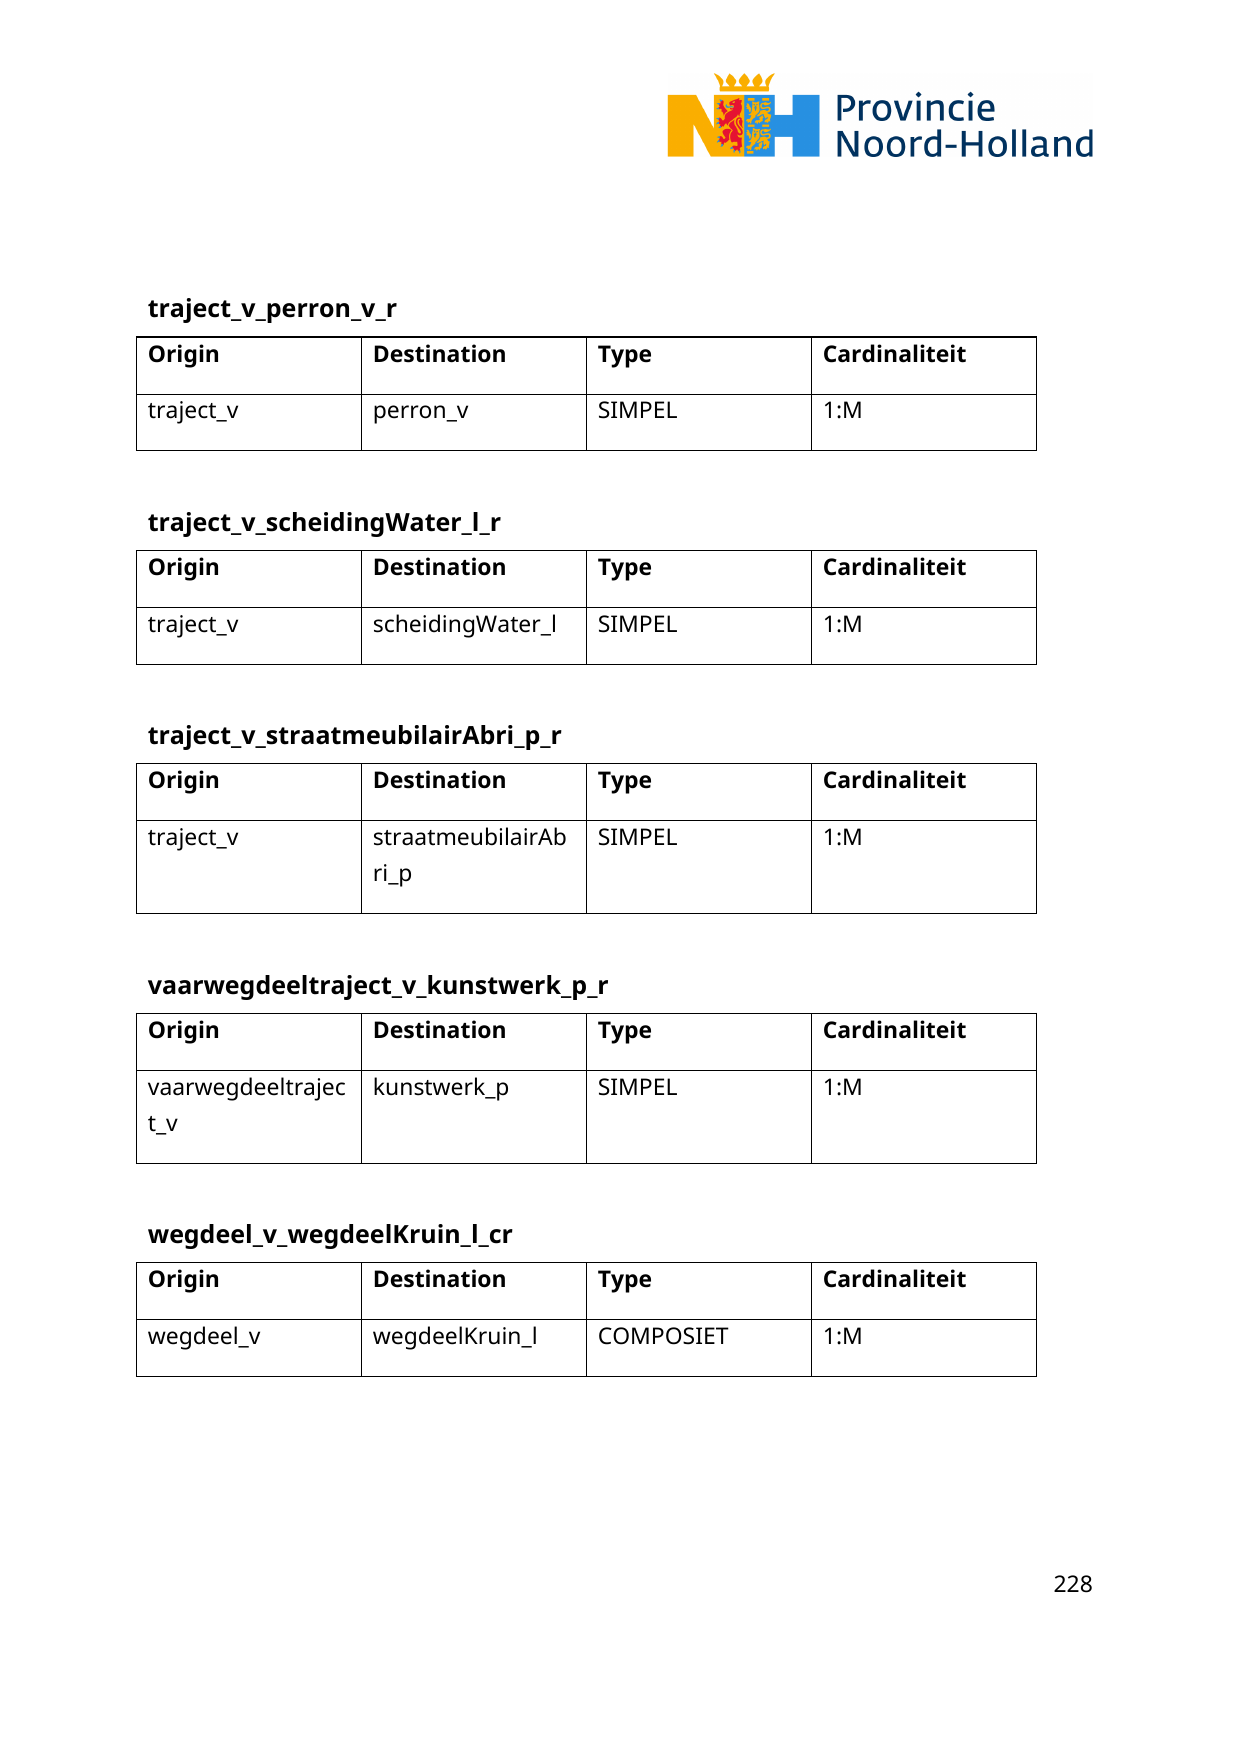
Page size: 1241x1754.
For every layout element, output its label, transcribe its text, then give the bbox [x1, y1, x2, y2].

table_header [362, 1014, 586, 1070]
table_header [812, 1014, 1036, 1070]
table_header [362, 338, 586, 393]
subtitle traject_v_straatmeubilairAbri_p_r [148, 718, 1093, 752]
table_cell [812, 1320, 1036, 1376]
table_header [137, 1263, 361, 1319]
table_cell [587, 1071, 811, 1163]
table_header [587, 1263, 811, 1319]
picture [667, 73, 1093, 157]
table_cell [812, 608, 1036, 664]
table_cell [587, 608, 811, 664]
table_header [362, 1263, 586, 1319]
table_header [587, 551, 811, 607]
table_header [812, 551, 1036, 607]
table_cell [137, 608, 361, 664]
subtitle vaarwegdeeltraject_v_kunstwerk_p_r [148, 967, 1093, 1001]
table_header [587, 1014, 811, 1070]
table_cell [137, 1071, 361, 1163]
subtitle traject_v_perron_v_r [148, 291, 1093, 325]
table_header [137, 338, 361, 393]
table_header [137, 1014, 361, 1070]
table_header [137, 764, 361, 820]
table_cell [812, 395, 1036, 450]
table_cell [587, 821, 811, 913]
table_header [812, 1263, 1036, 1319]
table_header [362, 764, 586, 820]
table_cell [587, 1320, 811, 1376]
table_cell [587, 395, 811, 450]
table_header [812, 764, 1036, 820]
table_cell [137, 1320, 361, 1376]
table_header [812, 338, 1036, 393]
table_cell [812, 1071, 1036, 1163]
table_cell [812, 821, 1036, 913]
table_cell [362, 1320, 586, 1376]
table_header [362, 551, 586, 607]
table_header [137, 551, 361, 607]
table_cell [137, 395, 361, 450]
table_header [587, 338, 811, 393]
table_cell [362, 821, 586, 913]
subtitle traject_v_scheidingWater_l_r [148, 504, 1093, 538]
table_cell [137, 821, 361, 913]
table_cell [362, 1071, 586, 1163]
subtitle wegdeel_v_wegdeelKruin_l_cr [148, 1217, 1093, 1251]
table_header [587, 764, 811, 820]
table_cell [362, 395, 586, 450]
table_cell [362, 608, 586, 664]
